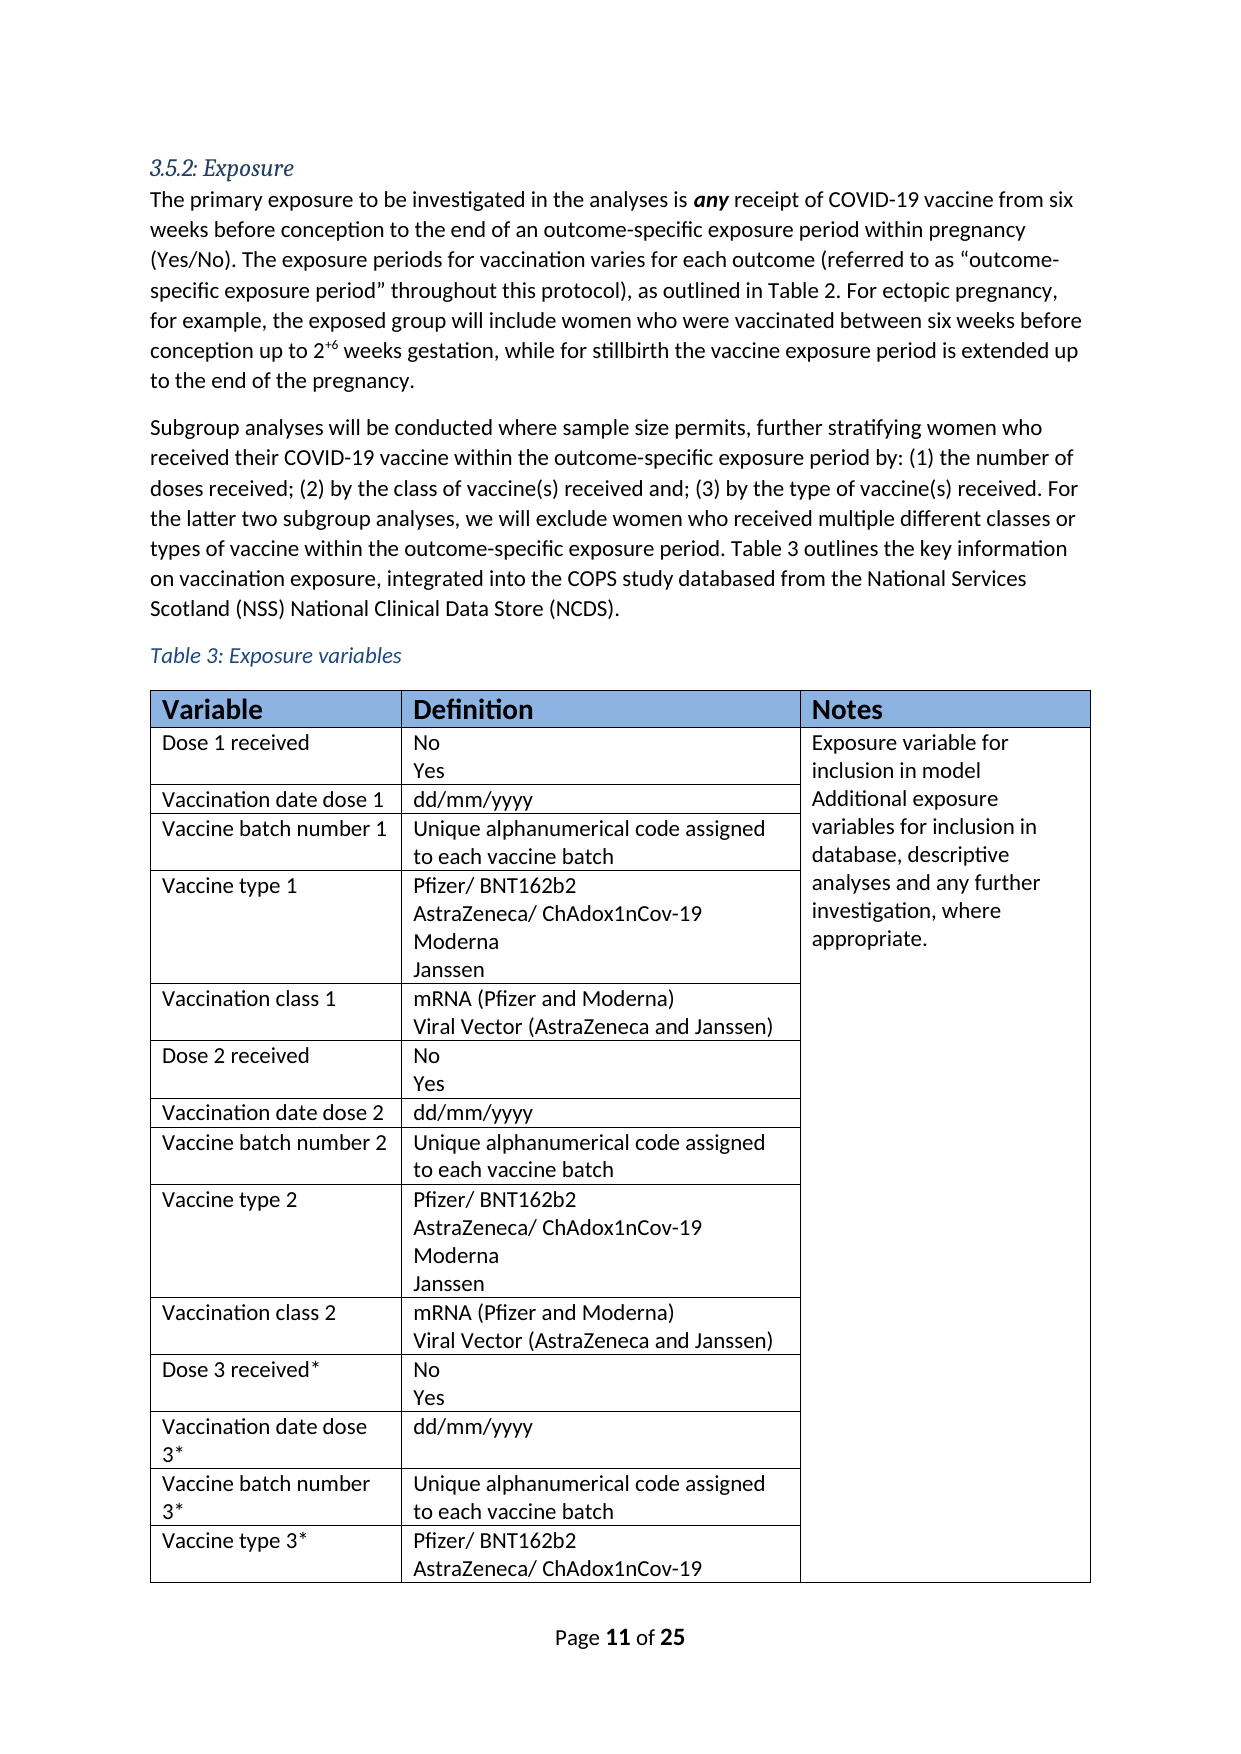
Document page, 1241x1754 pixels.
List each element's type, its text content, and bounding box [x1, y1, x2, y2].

table_cell No Yes [402, 728, 800, 784]
table_header Variable [151, 691, 401, 727]
table_cell Unique alphanumerical code assigned to each vaccine batch [402, 814, 800, 870]
table_cell Vaccine type 2 [151, 1185, 401, 1297]
table_cell mRNA (Pfizer and Moderna) Viral Vector (AstraZeneca and Janssen) [402, 1298, 800, 1354]
table_cell Unique alphanumerical code assigned to each vaccine batch [402, 1128, 800, 1184]
table_cell Unique alphanumerical code assigned to each vaccine batch [402, 1469, 800, 1525]
table_cell Dose 3 received* [151, 1355, 401, 1411]
table_cell Vaccine type 3* [151, 1526, 401, 1582]
text Table 3: Exposure variables [150, 641, 1090, 669]
table_cell dd/mm/yyyy [402, 785, 800, 813]
table_cell Vaccination date dose 1 [151, 785, 401, 813]
table_cell Exposure variable for inclusion in model Additional exposure variables for inclusion in database, descriptive analyses and any further investigation, where appropriate. [801, 728, 1090, 1582]
table_cell Vaccination class 1 [151, 984, 401, 1040]
table_cell Vaccine batch number 1 [151, 814, 401, 870]
subtitle 3.5.2: Exposure [150, 154, 1090, 183]
table_cell Vaccine batch number 2 [151, 1128, 401, 1184]
table_cell mRNA (Pfizer and Moderna) Viral Vector (AstraZeneca and Janssen) [402, 984, 800, 1040]
table_cell dd/mm/yyyy [402, 1412, 800, 1468]
table_cell No Yes [402, 1041, 800, 1097]
table_cell dd/mm/yyyy [402, 1099, 800, 1127]
text Subgroup analyses will be conducted where sample size permits, further stratifying women who received their COVID-19 vaccine within the outcome-specific exposure period by: (1) the number of doses received; (2) by the class of vaccine(s) received and; (3) by the type of vaccine(s) received. For the latter two subgroup analyses, we will exclude women who received multiple different classes or types of vaccine within the outcome-specific exposure period. Table 3 outlines the key information on vaccination exposure, integrated into the COPS study databased from the National Services Scotland (NSS) National Clinical Data Store (NCDS). [150, 413, 1090, 623]
table_cell Vaccine type 1 [151, 871, 401, 983]
table_cell Vaccination date dose 2 [151, 1099, 401, 1127]
table_cell Dose 2 received [151, 1041, 401, 1097]
text The primary exposure to be investigated in the analyses is any receipt of COVID-19 vaccine from six weeks before conception to the end of an outcome-specific exposure period within pregnancy (Yes/No). The exposure periods for vaccination varies for each outcome (referred to as “outcome-specific exposure period” throughout this protocol), as outlined in Table 2. For ectopic pregnancy, for example, the exposed group will include women who were vaccinated between six weeks before conception up to 2+6 weeks gestation, while for stillbirth the vaccine exposure period is extended up to the end of the pregnancy. [150, 185, 1090, 394]
table_cell Dose 1 received [151, 728, 401, 784]
table_cell Vaccination class 2 [151, 1298, 401, 1354]
table_cell Vaccination date dose 3* [151, 1412, 401, 1468]
table_cell Pfizer/ BNT162b2 AstraZeneca/ ChAdox1nCov-19 Moderna Janssen [402, 871, 800, 983]
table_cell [402, 1526, 800, 1582]
table_cell Pfizer/ BNT162b2 AstraZeneca/ ChAdox1nCov-19 Moderna Janssen [402, 1185, 800, 1297]
table_cell Vaccine batch number 3* [151, 1469, 401, 1525]
table_cell No Yes [402, 1355, 800, 1411]
table_header Notes [801, 691, 1090, 727]
table_header Definition [402, 691, 800, 727]
